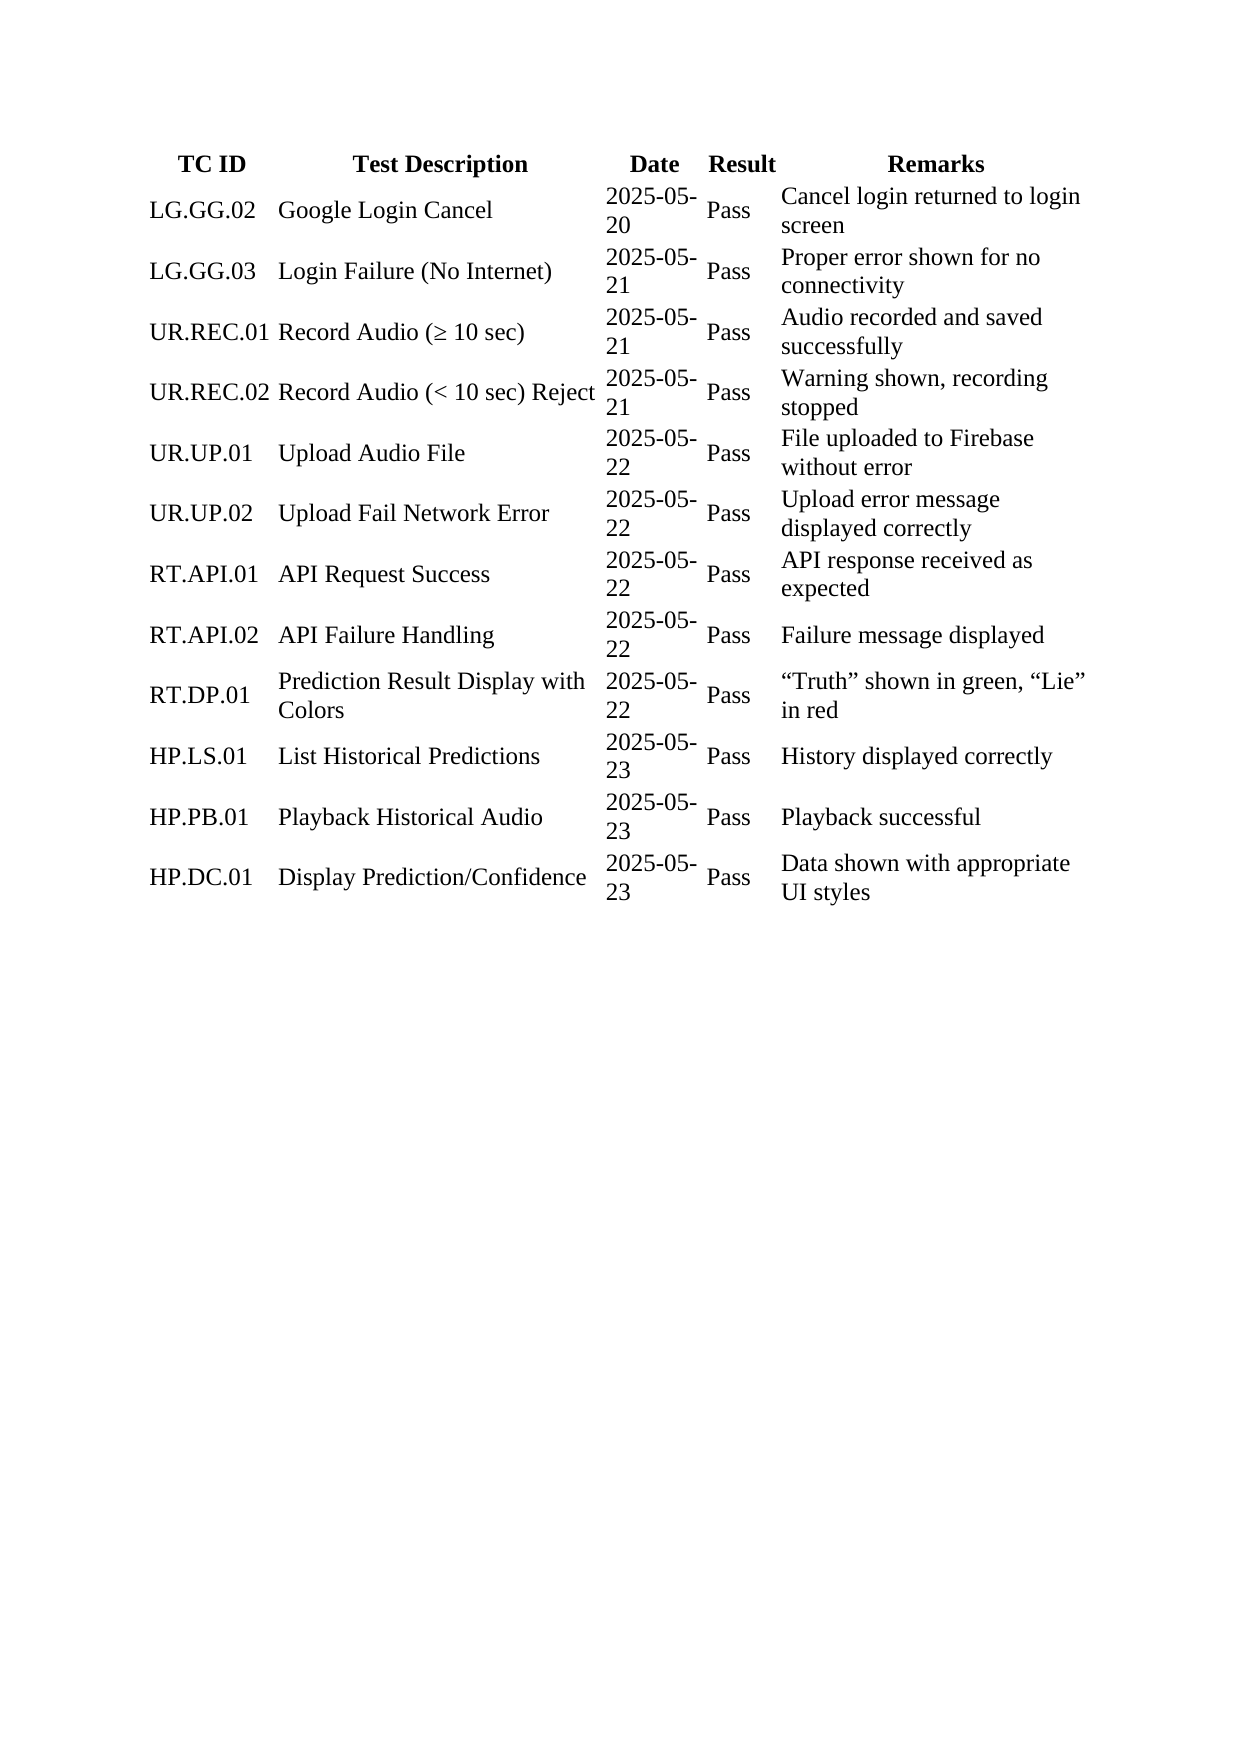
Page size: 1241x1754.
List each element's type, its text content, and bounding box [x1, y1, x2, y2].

table_cell Warning shown, recording stopped [779, 361, 1093, 422]
table_cell Upload Fail Network Error [276, 483, 604, 543]
table_cell Playback Historical Audio [276, 786, 604, 846]
table_cell API response received as expected [779, 543, 1093, 604]
table_cell API Request Success [276, 543, 604, 604]
table_cell Pass [705, 422, 779, 483]
table_cell “Truth” shown in green, “Lie” in red [779, 665, 1093, 725]
table_cell LG.GG.03 [148, 240, 276, 301]
table_cell Pass [705, 361, 779, 422]
table_cell 2025-05-21 [604, 361, 705, 422]
table_header TC ID [148, 148, 276, 179]
table_cell RT.API.01 [148, 543, 276, 604]
table_cell Failure message displayed [779, 604, 1093, 664]
table_cell 2025-05-22 [604, 543, 705, 604]
table_cell File uploaded to Firebase without error [779, 422, 1093, 483]
table_cell LG.GG.02 [148, 180, 276, 240]
table_header Result [705, 148, 779, 179]
table_header Remarks [779, 148, 1093, 179]
table_cell Playback successful [779, 786, 1093, 846]
table_cell Login Failure (No Internet) [276, 240, 604, 301]
table_cell 2025-05-23 [604, 846, 705, 907]
table_cell API Failure Handling [276, 604, 604, 664]
table_cell Pass [705, 786, 779, 846]
table_cell UR.UP.02 [148, 483, 276, 543]
table_cell Pass [705, 543, 779, 604]
table_cell HP.LS.01 [148, 725, 276, 786]
table_cell Audio recorded and saved successfully [779, 301, 1093, 361]
table_cell 2025-05-21 [604, 240, 705, 301]
table_cell History displayed correctly [779, 725, 1093, 786]
table_cell Google Login Cancel [276, 180, 604, 240]
table_cell 2025-05-21 [604, 301, 705, 361]
table_cell 2025-05-22 [604, 604, 705, 664]
table_cell Display Prediction/Confidence [276, 846, 604, 907]
table_header Test Description [276, 148, 604, 179]
table_cell 2025-05-22 [604, 422, 705, 483]
table_cell Record Audio (< 10 sec) Reject [276, 361, 604, 422]
table_cell 2025-05-22 [604, 665, 705, 725]
table_cell Proper error shown for no connectivity [779, 240, 1093, 301]
table_cell HP.DC.01 [148, 846, 276, 907]
table_cell Pass [705, 604, 779, 664]
table_cell Pass [705, 846, 779, 907]
table_cell Pass [705, 665, 779, 725]
table_cell Pass [705, 483, 779, 543]
table_cell Pass [705, 301, 779, 361]
table_cell Cancel login returned to login screen [779, 180, 1093, 240]
table_cell 2025-05-20 [604, 180, 705, 240]
table_cell List Historical Predictions [276, 725, 604, 786]
table_cell RT.DP.01 [148, 665, 276, 725]
table_cell UR.REC.01 [148, 301, 276, 361]
table_header Date [604, 148, 705, 179]
table_cell RT.API.02 [148, 604, 276, 664]
table_cell Prediction Result Display with Colors [276, 665, 604, 725]
table_cell Upload error message displayed correctly [779, 483, 1093, 543]
table_cell HP.PB.01 [148, 786, 276, 846]
table_cell 2025-05-23 [604, 725, 705, 786]
table_cell Record Audio (≥ 10 sec) [276, 301, 604, 361]
table_cell 2025-05-23 [604, 786, 705, 846]
table_cell Upload Audio File [276, 422, 604, 483]
table_cell UR.UP.01 [148, 422, 276, 483]
table_cell UR.REC.02 [148, 361, 276, 422]
table_cell Pass [705, 725, 779, 786]
table_cell Data shown with appropriate UI styles [779, 846, 1093, 907]
table_cell Pass [705, 180, 779, 240]
table_cell 2025-05-22 [604, 483, 705, 543]
table_cell Pass [705, 240, 779, 301]
